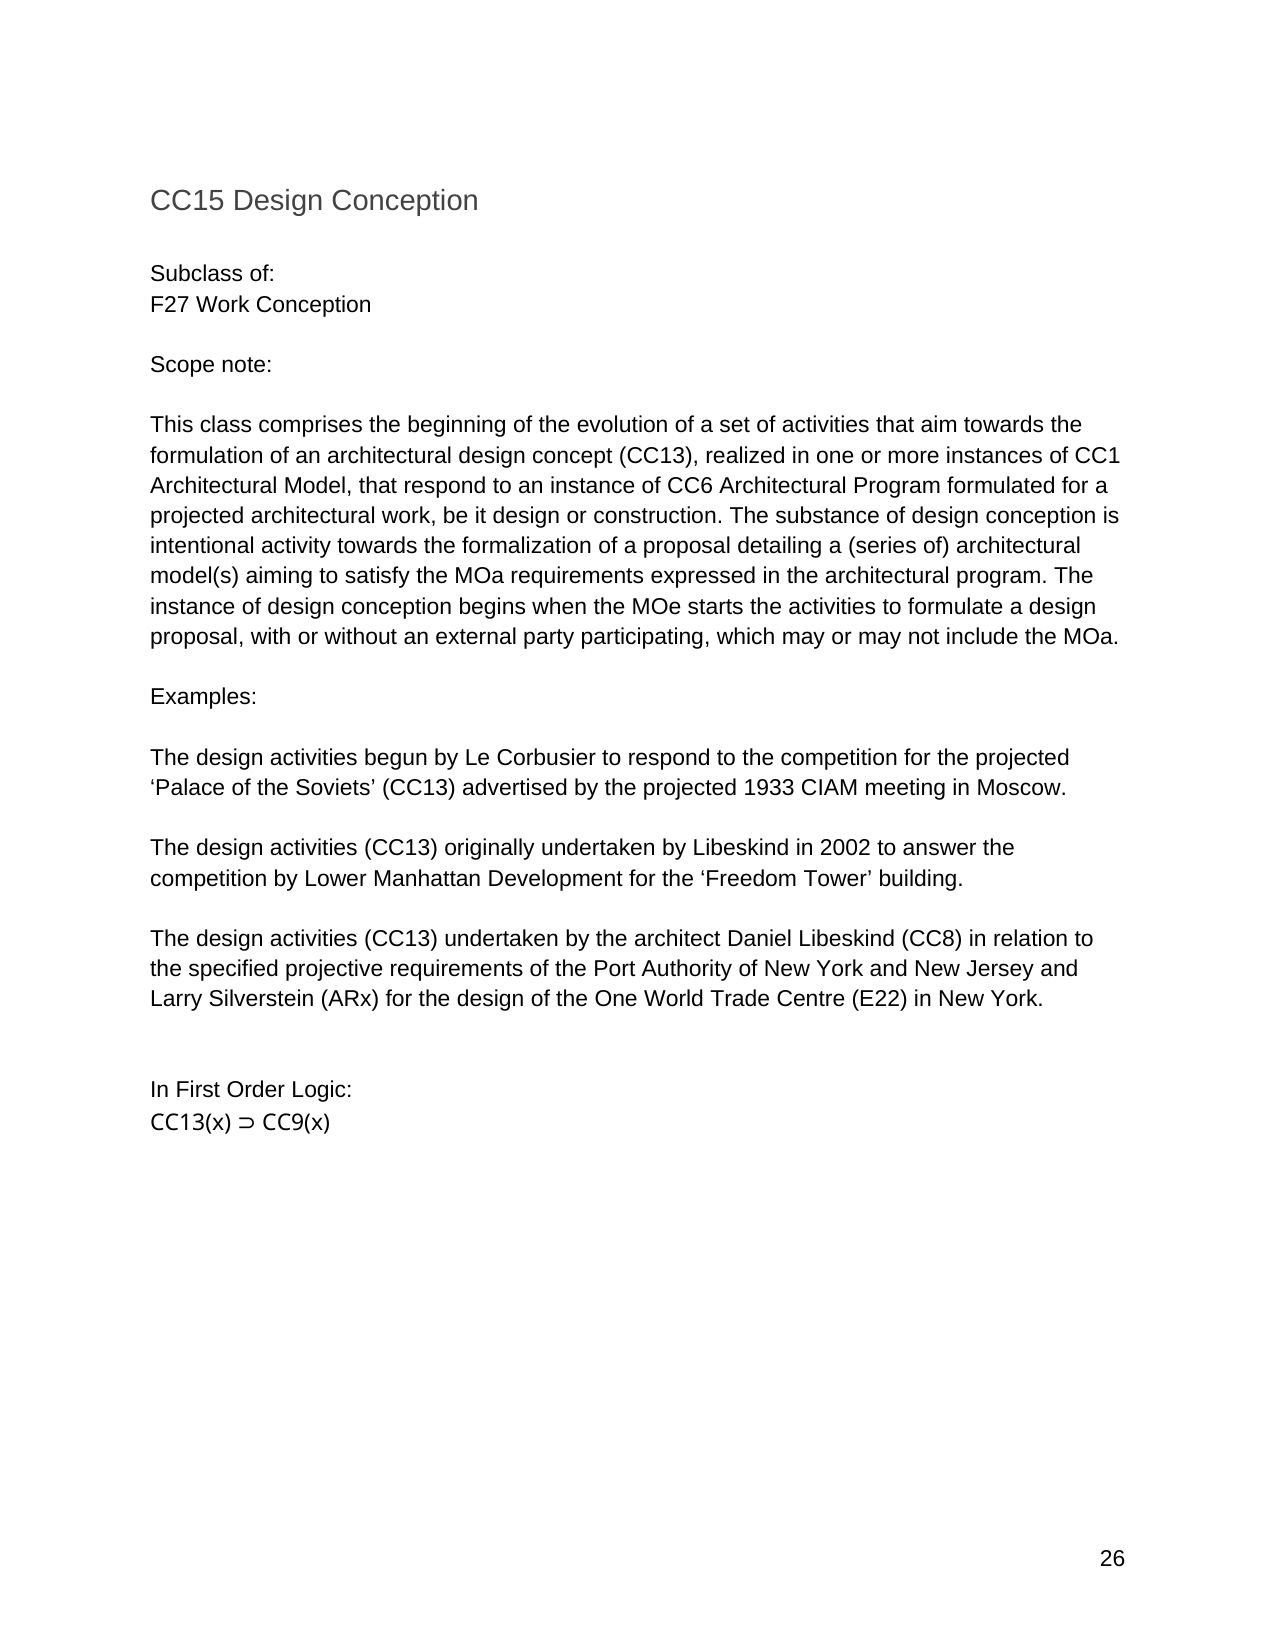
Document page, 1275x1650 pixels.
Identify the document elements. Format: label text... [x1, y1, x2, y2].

text Scope note: [150, 351, 1125, 377]
text F27 Work Conception [150, 291, 1125, 317]
text CC13(x) ⊃ CC9(x) [150, 1106, 1125, 1137]
text Subclass of: [150, 260, 1125, 287]
subtitle CC15 Design Conception [150, 183, 1125, 217]
text In First Order Logic: [150, 1076, 1125, 1102]
text Examples: [150, 683, 1125, 710]
text The design activities begun by Le Corbusier to respond to the competition for the projected ‘Palace of the Soviets’ (CC13) advertised by the projected 1933 CIAM meeting in Moscow. [150, 744, 1125, 800]
text The design activities (CC13) undertaken by the architect Daniel Libeskind (CC8) in relation to the specified projective requirements of the Port Authority of New York and New Jersey and Larry Silverstein (ARx) for the design of the One World Trade Centre (E22) in New York. [150, 925, 1125, 1012]
text The design activities (CC13) originally undertaken by Libeskind in 2002 to answer the competition by Lower Manhattan Development for the ‘Freedom Tower’ building. [150, 834, 1125, 891]
text This class comprises the beginning of the evolution of a set of activities that aim towards the formulation of an architectural design concept (CC13), realized in one or more instances of CC1 Architectural Model, that respond to an instance of CC6 Architectural Program formulated for a projected architectural work, be it design or construction. The substance of design conception is intentional activity towards the formalization of a proposal detailing a (series of) architectural model(s) aiming to satisfy the MOa requirements expressed in the architectural program. The instance of design conception begins when the MOe starts the activities to formulate a design proposal, with or without an external party participating, which may or may not include the MOa. [150, 411, 1125, 649]
